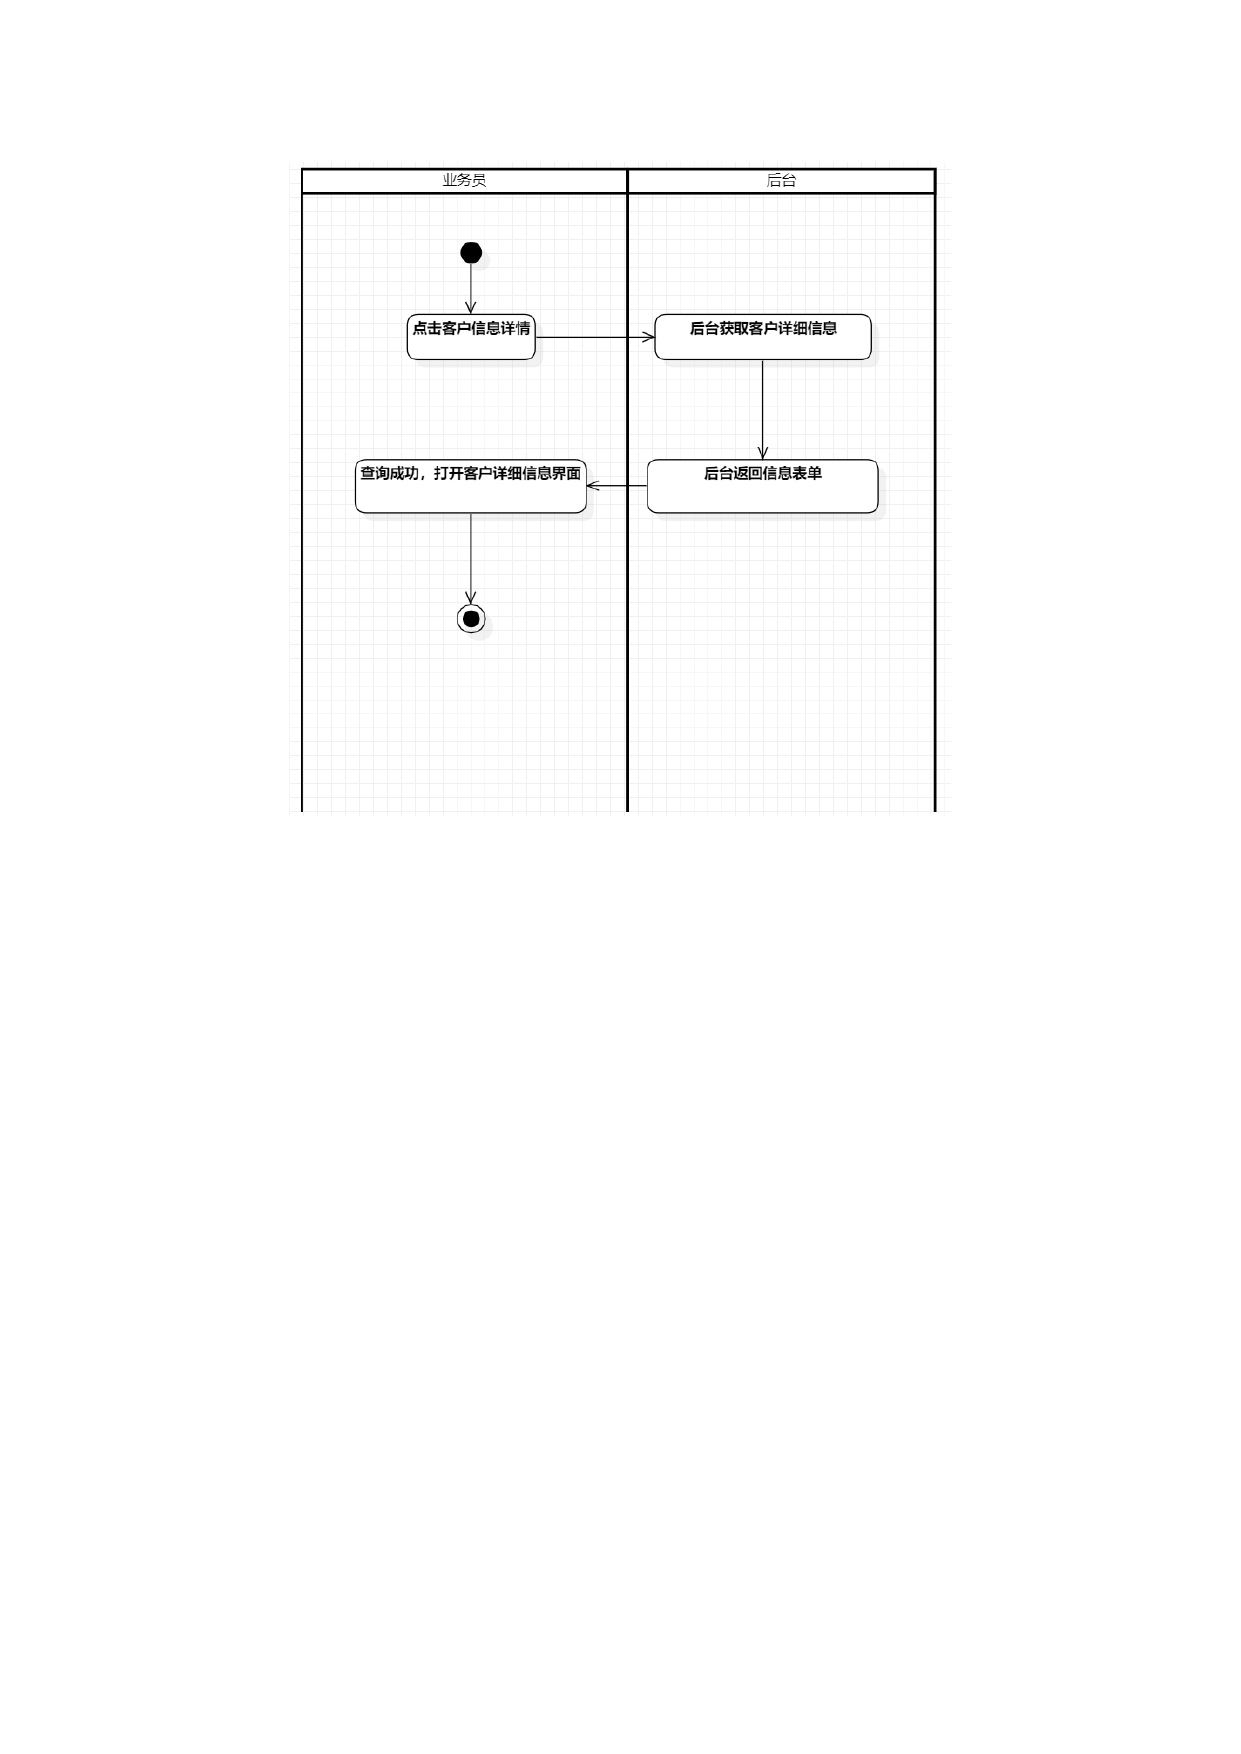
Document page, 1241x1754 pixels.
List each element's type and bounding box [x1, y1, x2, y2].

picture [289, 162, 951, 816]
